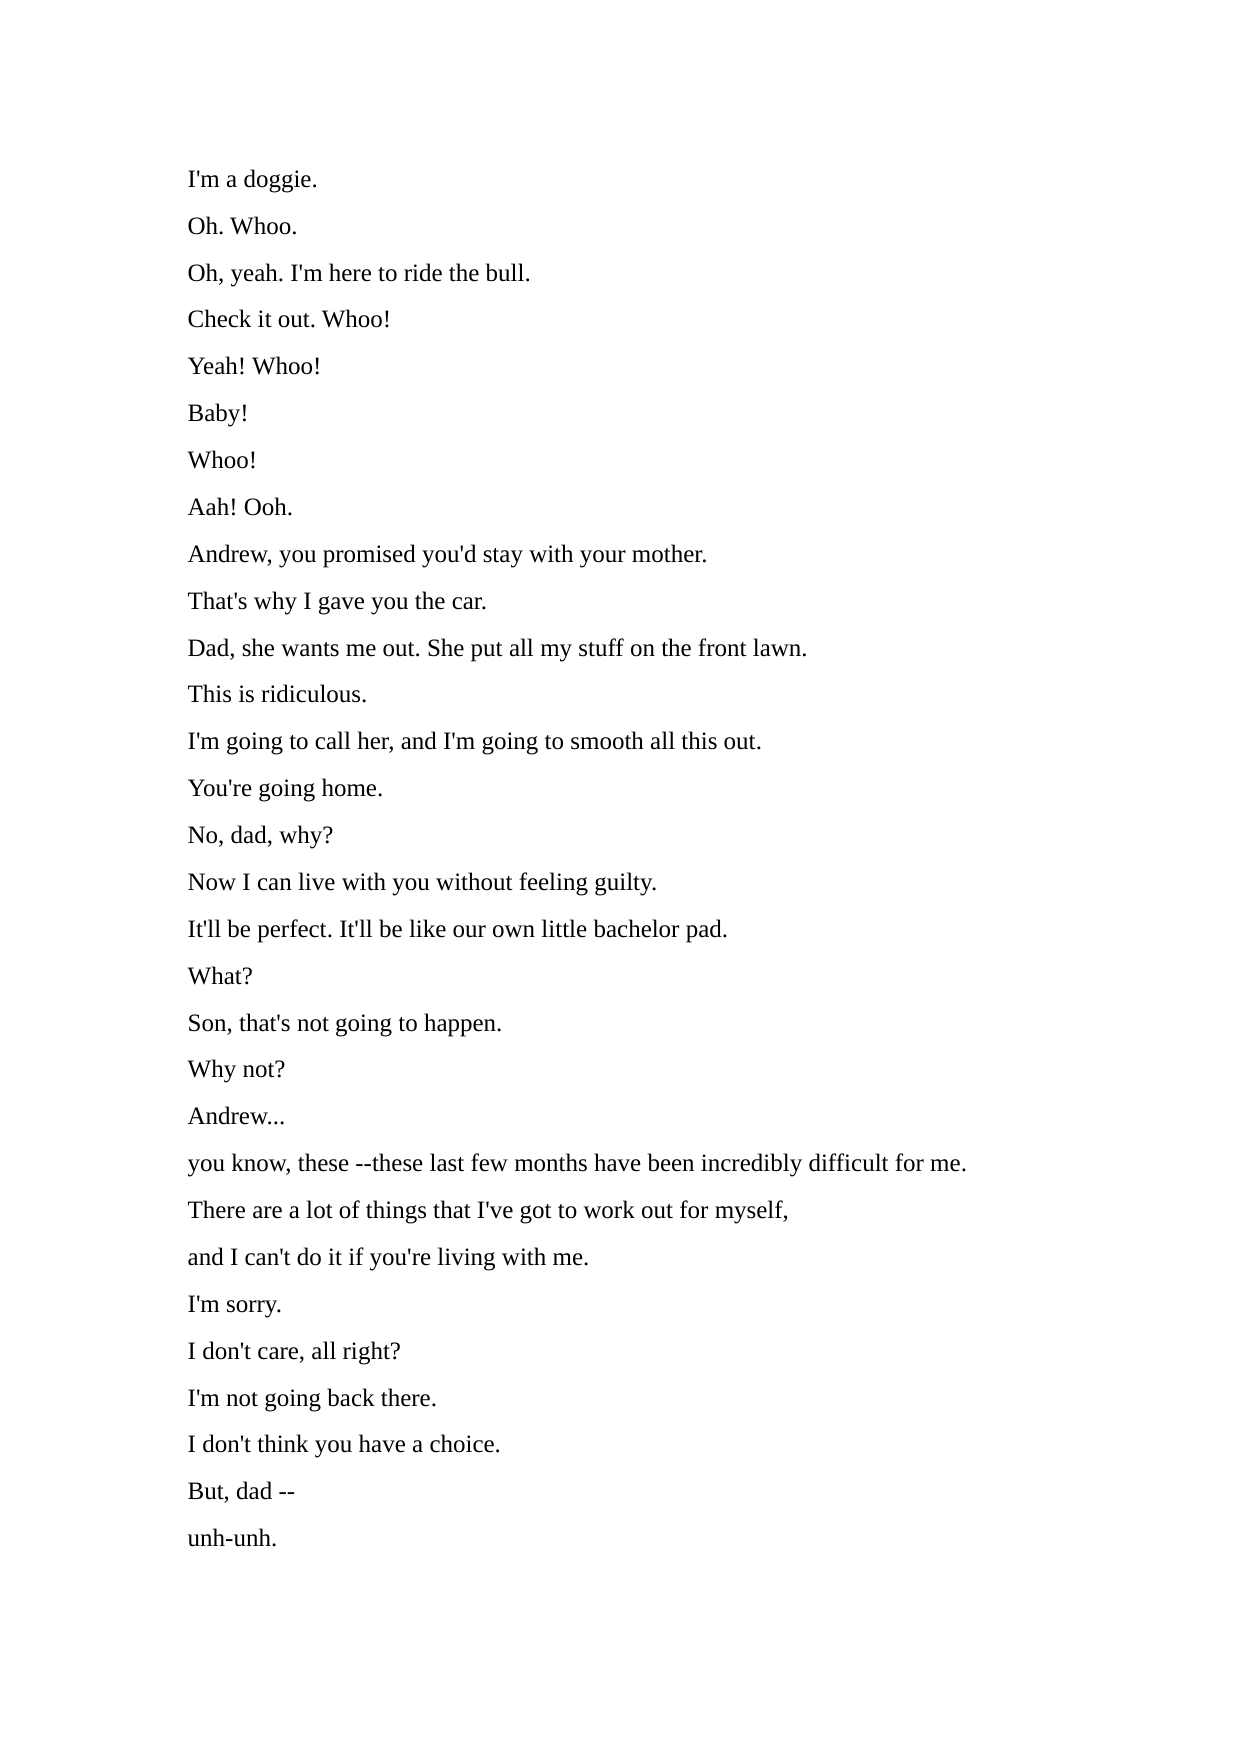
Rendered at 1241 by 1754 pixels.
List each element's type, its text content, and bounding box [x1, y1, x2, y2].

text Check it out. Whoo! [187, 303, 1053, 335]
text Aah! Ooh. [187, 490, 1053, 523]
text Son, that's not going to happen. [187, 1006, 1053, 1038]
text I'm a doggie. [187, 162, 1053, 194]
text There are a lot of things that I've got to work out for myself, [187, 1193, 1053, 1226]
text Baby! [187, 396, 1053, 429]
text Andrew... [187, 1099, 1053, 1132]
text Andrew, you promised you'd stay with your mother. [187, 537, 1053, 569]
text Now I can live with you without feeling guilty. [187, 865, 1053, 898]
text No, dad, why? [187, 818, 1053, 851]
text I don't care, all right? [187, 1334, 1053, 1366]
text Why not? [187, 1053, 1053, 1085]
text But, dad -- [187, 1474, 1053, 1507]
text you know, these --these last few months have been incredibly difficult for me. [187, 1146, 1053, 1179]
text unh-unh. [187, 1521, 1053, 1554]
text Dad, she wants me out. She put all my stuff on the front lawn. [187, 631, 1053, 663]
text Oh, yeah. I'm here to ride the bull. [187, 256, 1053, 288]
text You're going home. [187, 771, 1053, 804]
text I'm going to call her, and I'm going to smooth all this out. [187, 724, 1053, 757]
text I'm not going back there. [187, 1381, 1053, 1413]
text It'll be perfect. It'll be like our own little bachelor pad. [187, 912, 1053, 944]
text I don't think you have a choice. [187, 1428, 1053, 1460]
text That's why I gave you the car. [187, 584, 1053, 616]
text What? [187, 959, 1053, 991]
text Oh. Whoo. [187, 209, 1053, 241]
text Yeah! Whoo! [187, 349, 1053, 382]
text This is ridiculous. [187, 678, 1053, 710]
text I'm sorry. [187, 1287, 1053, 1319]
text Whoo! [187, 443, 1053, 476]
text and I can't do it if you're living with me. [187, 1240, 1053, 1273]
